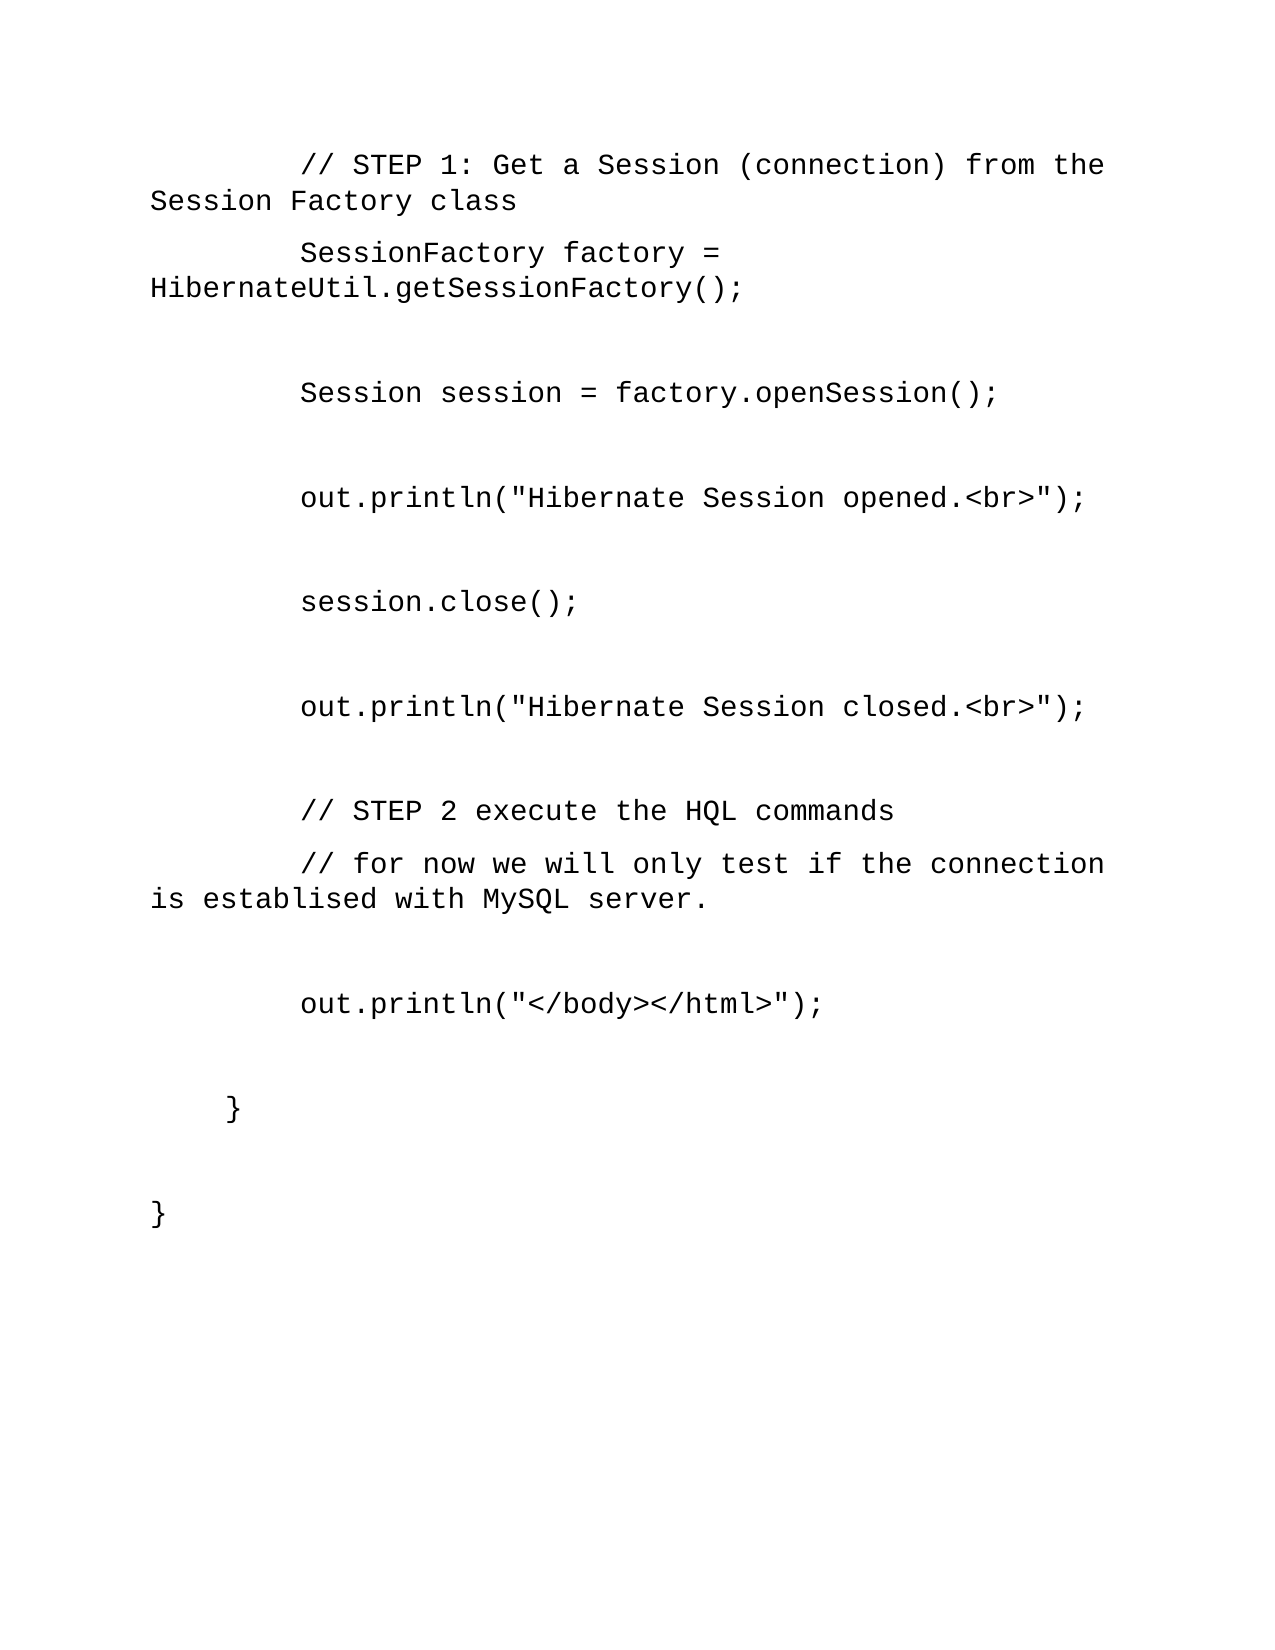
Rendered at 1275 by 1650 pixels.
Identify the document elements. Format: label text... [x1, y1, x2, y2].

text Session session = factory.openSession(); [150, 378, 1125, 411]
text out.println("Hibernate Session closed.<br>"); [150, 692, 1125, 725]
text // for now we will only test if the connection is establised with MySQL server. [150, 849, 1125, 917]
text } [150, 1093, 1125, 1127]
text } [150, 1198, 1125, 1231]
text session.close(); [150, 587, 1125, 620]
text out.println("</body></html>"); [150, 989, 1125, 1022]
text // STEP 2 execute the HQL commands [150, 796, 1125, 829]
text SessionFactory factory = HibernateUtil.getSessionFactory(); [150, 238, 1125, 307]
text out.println("Hibernate Session opened.<br>"); [150, 483, 1125, 516]
text // STEP 1: Get a Session (connection) from the Session Factory class [150, 150, 1125, 219]
